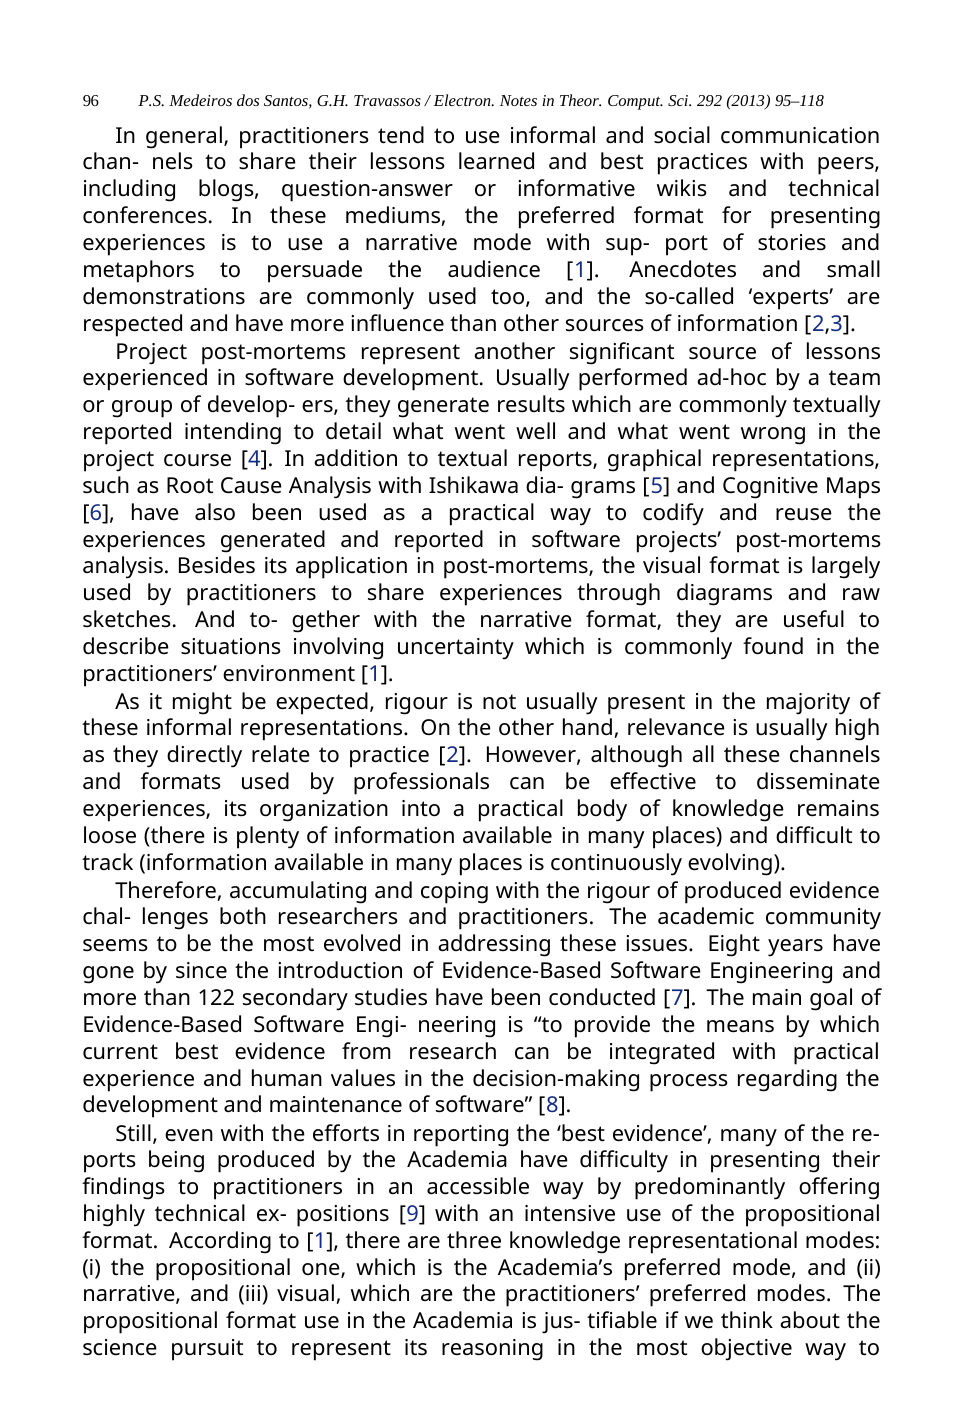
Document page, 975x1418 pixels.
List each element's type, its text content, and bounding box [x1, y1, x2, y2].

text Project post-mortems represent another significant source of lessons experienced in software development. Usually performed ad-hoc by a team or group of develop- ers, they generate results which are commonly textually reported intending to detail what went well and what went wrong in the project course [4]. In addition to textual reports, graphical representations, such as Root Cause Analysis with Ishikawa dia- grams [5] and Cognitive Maps [6], have also been used as a practical way to codify and reuse the experiences generated and reported in software projects’ post-mortems analysis. Besides its application in post-mortems, the visual format is largely used by practitioners to share experiences through diagrams and raw sketches. And to- gether with the narrative format, they are useful to describe situations involving uncertainty which is commonly found in the practitioners’ environment [1]. [82, 338, 881, 688]
text Therefore, accumulating and coping with the rigour of produced evidence chal- lenges both researchers and practitioners. The academic community seems to be the most evolved in addressing these issues. Eight years have gone by since the introduction of Evidence-Based Software Engineering and more than 122 secondary studies have been conducted [7]. The main goal of Evidence-Based Software Engi- neering is “to provide the means by which current best evidence from research can be integrated with practical experience and human values in the decision-making process regarding the development and maintenance of software” [8]. [82, 877, 881, 1119]
text In general, practitioners tend to use informal and social communication chan- nels to share their lessons learned and best practices with peers, including blogs, question-answer or informative wikis and technical conferences. In these mediums, the preferred format for presenting experiences is to use a narrative mode with sup- port of stories and metaphors to persuade the audience [1]. Anecdotes and small demonstrations are commonly used too, and the so-called ‘experts’ are respected and have more influence than other sources of information [2,3]. [82, 122, 881, 337]
text As it might be expected, rigour is not usually present in the majority of these informal representations. On the other hand, relevance is usually high as they directly relate to practice [2]. However, although all these channels and formats used by professionals can be effective to disseminate experiences, its organization into a practical body of knowledge remains loose (there is plenty of information available in many places) and difficult to track (information available in many places is continuously evolving). [82, 688, 881, 876]
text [82, 1120, 881, 1362]
